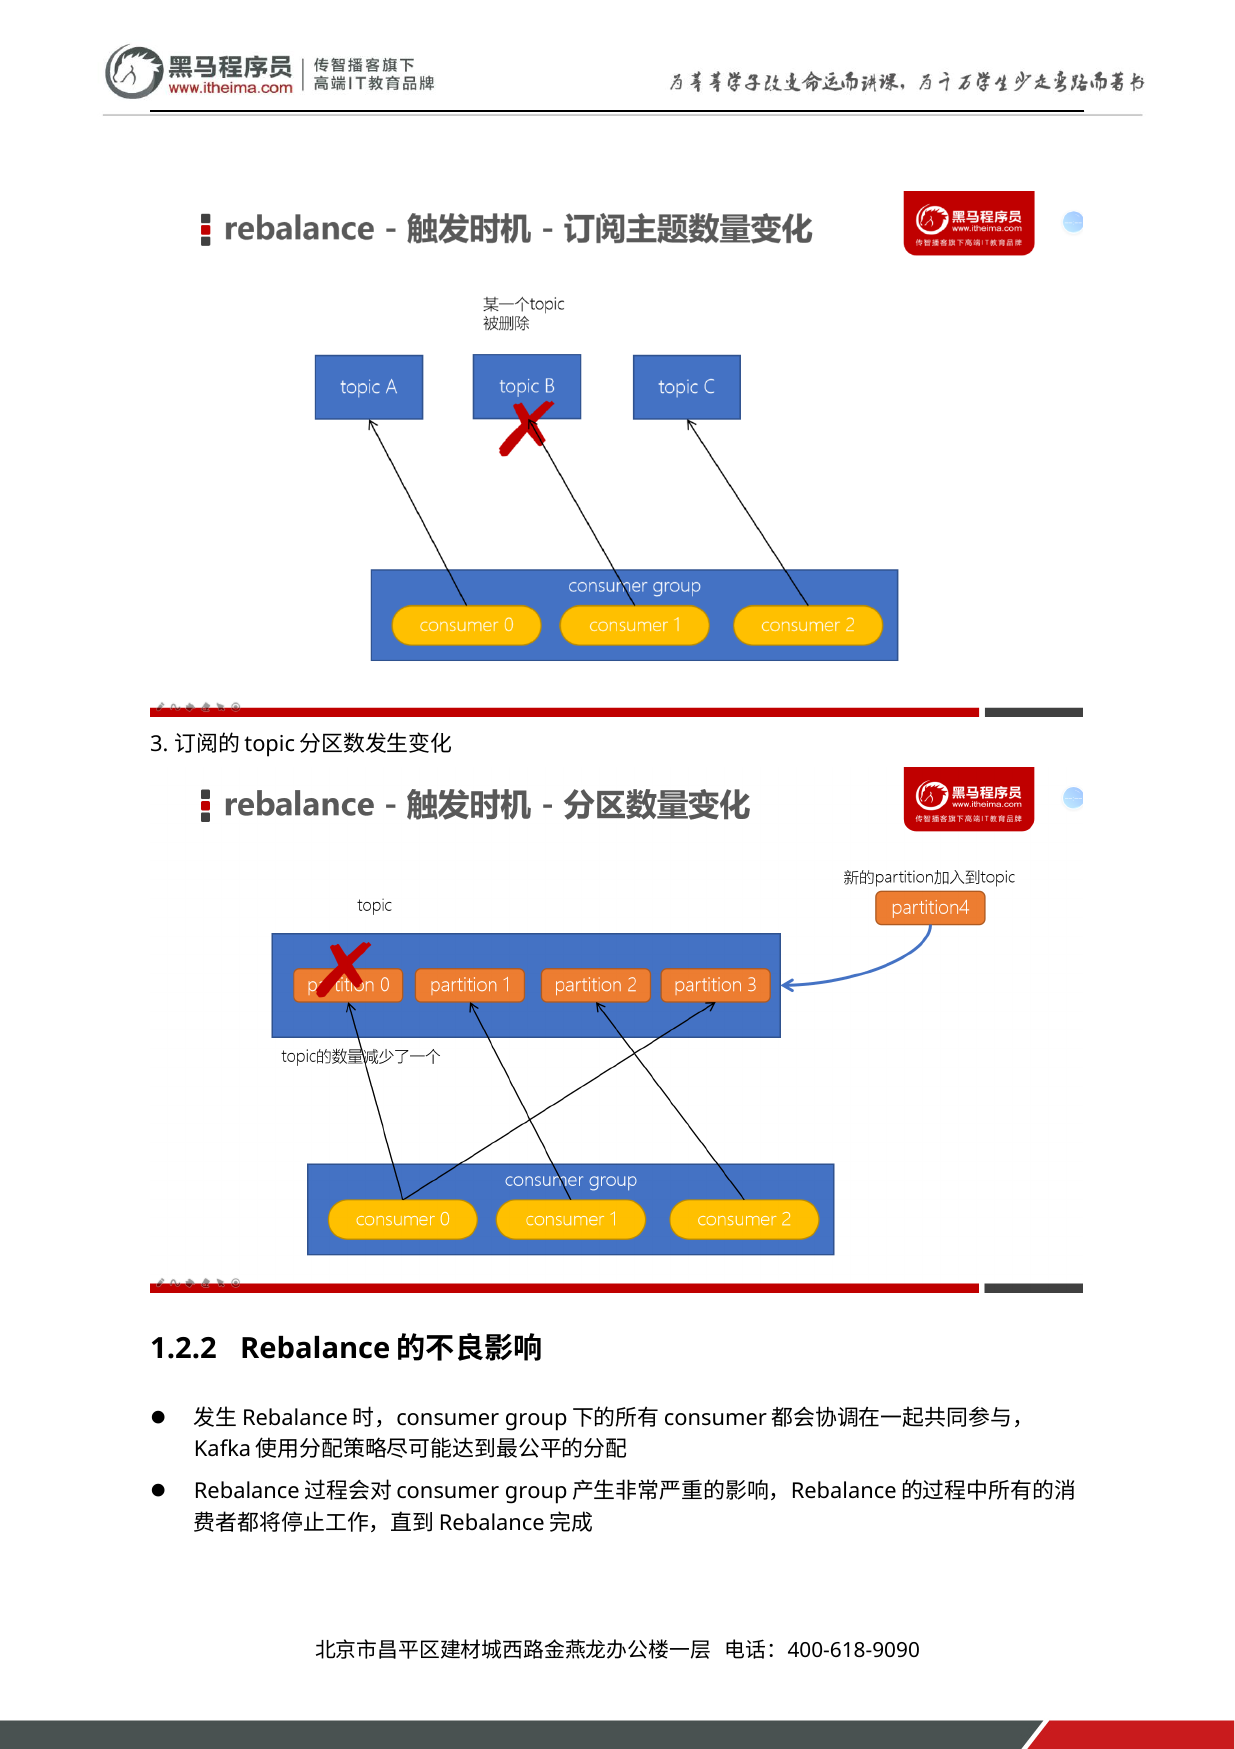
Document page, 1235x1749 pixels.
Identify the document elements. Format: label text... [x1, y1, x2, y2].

subtitle Rebalance的不良影响 [150, 1325, 1084, 1367]
list Rebalance过程会对consumer group产生非常严重的影响，Rebalance的过程中所有的消费者都将停止工作，直到Rebalance完成 [150, 1473, 1084, 1536]
picture [0, 0, 1235, 123]
picture [150, 767, 1083, 1293]
picture [150, 191, 1083, 717]
picture [0, 1661, 1235, 1749]
list 订阅的topic分区数发生变化 [150, 726, 1084, 758]
list 发生Rebalance时，consumer group下的所有consumer都会协调在一起共同参与，Kafka使用分配策略尽可能达到最公平的分配 [150, 1400, 1084, 1463]
